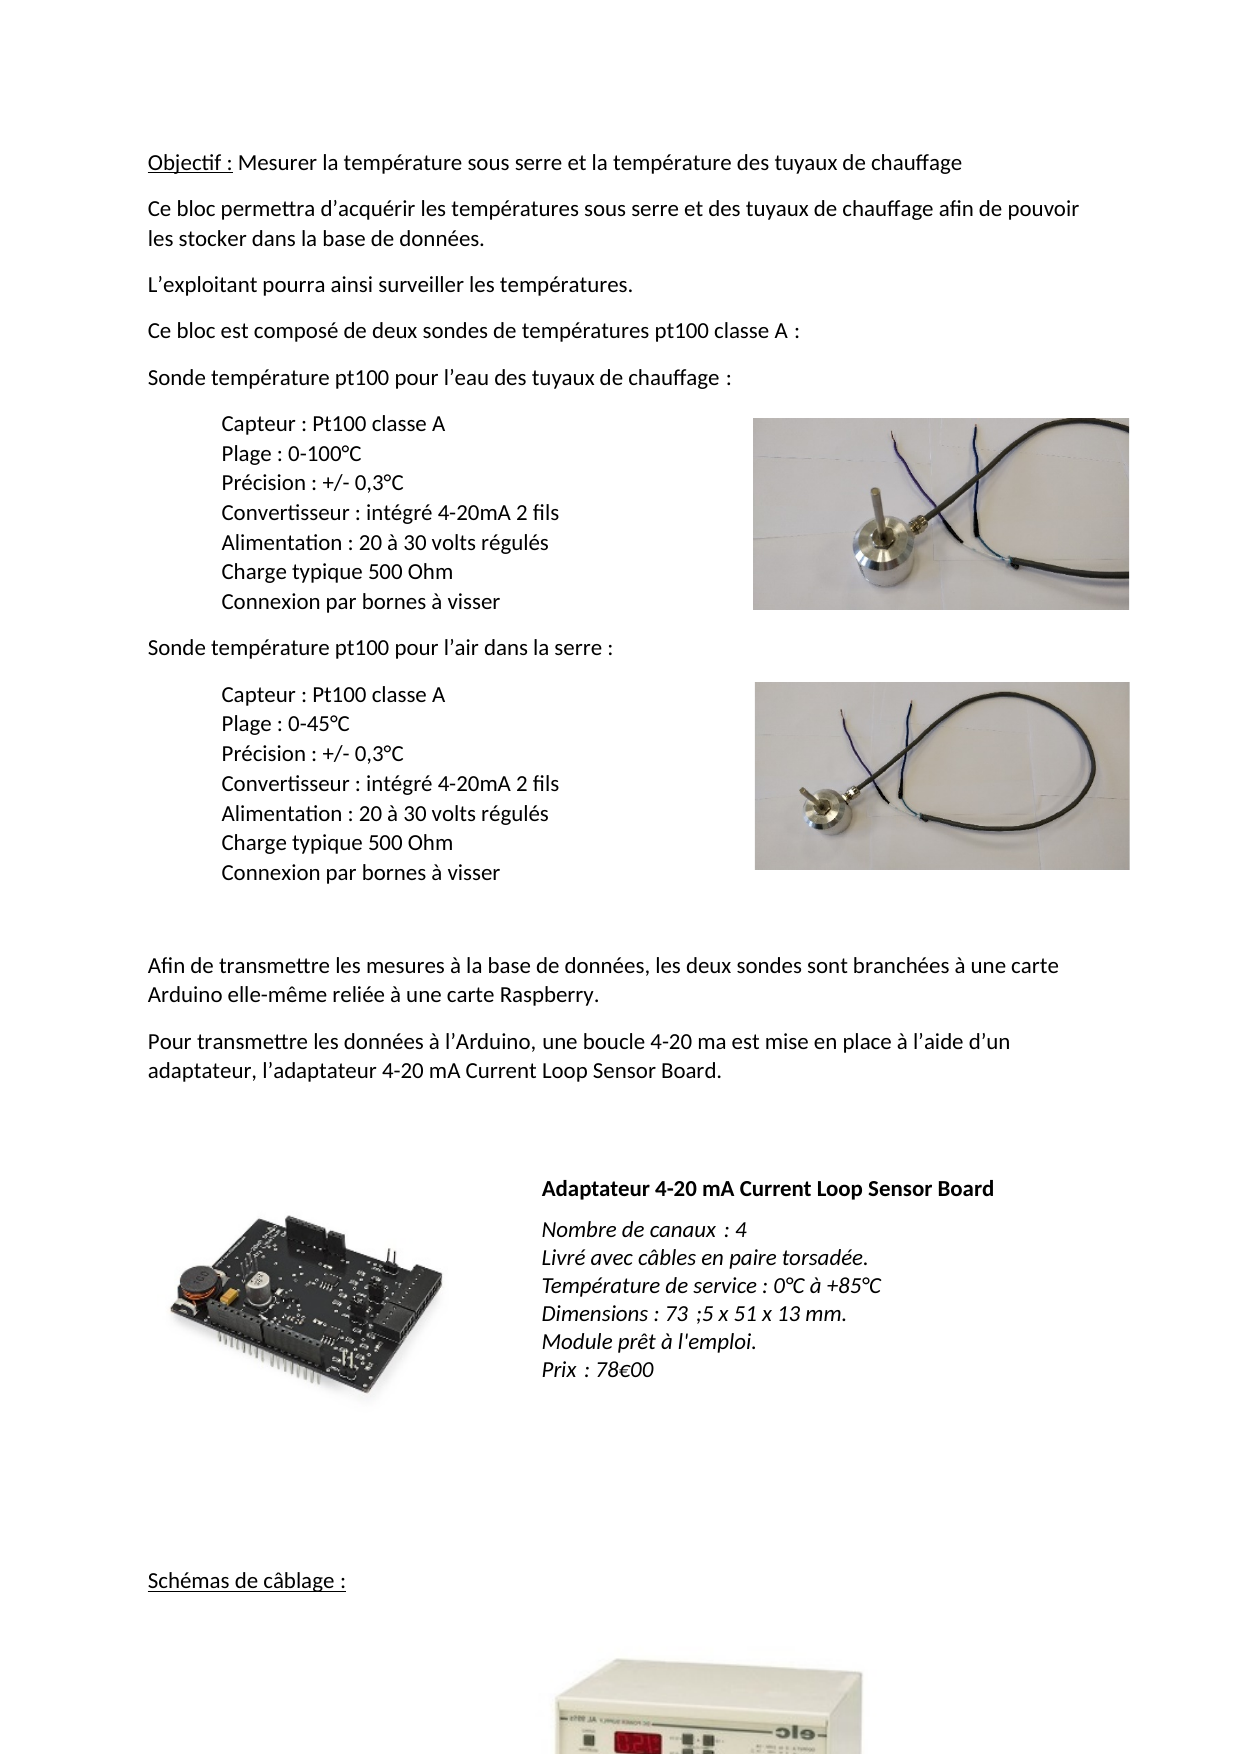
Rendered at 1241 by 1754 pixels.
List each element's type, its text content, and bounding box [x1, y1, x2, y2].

picture [1093, 418, 1130, 610]
text Pour transmettre les données à l’Arduino, une boucle 4-20 ma est mise en place à l’aide d’un adaptateur, l’adaptateur 4-20 mA Current Loop Sensor Board. [148, 1027, 1093, 1084]
text Objectif : Mesurer la température sous serre et la température des tuyaux de chauffage [148, 148, 1093, 176]
text L’exploitant pourra ainsi surveiller les températures. [148, 270, 1093, 298]
picture [157, 1146, 457, 1452]
text Capteur : Pt100 classe A Plage : 0-100°C Précision : +/- 0,3°C Convertisseur : intégré 4-20mA 2 fils Alimentation : 20 à 30 volts régulés Charge typique 500 Ohm Connexion par bornes à visser [221, 409, 1093, 615]
text Sonde température pt100 pour l’air dans la serre : [148, 633, 1093, 662]
text Afin de transmettre les mesures à la base de données, les deux sondes sont branchées à une carte Arduino elle-même reliée à une carte Raspberry. [148, 951, 1093, 1008]
text Ce bloc est composé de deux sondes de températures pt100 classe A : [148, 316, 1093, 344]
text Schémas de câblage : [148, 1566, 1093, 1594]
text Capteur : Pt100 classe A Plage : 0-45°C Précision : +/- 0,3°C Convertisseur : intégré 4-20mA 2 fils Alimentation : 20 à 30 volts régulés Charge typique 500 Ohm Connexion par bornes à visser [221, 680, 1093, 886]
text Ce bloc permettra d’acquérir les températures sous serre et des tuyaux de chauffage afin de pouvoir les stocker dans la base de données. [148, 194, 1093, 252]
picture [39, 1554, 1202, 1754]
picture [1093, 682, 1130, 870]
text Sonde température pt100 pour l’eau des tuyaux de chauffage : [148, 363, 1093, 391]
